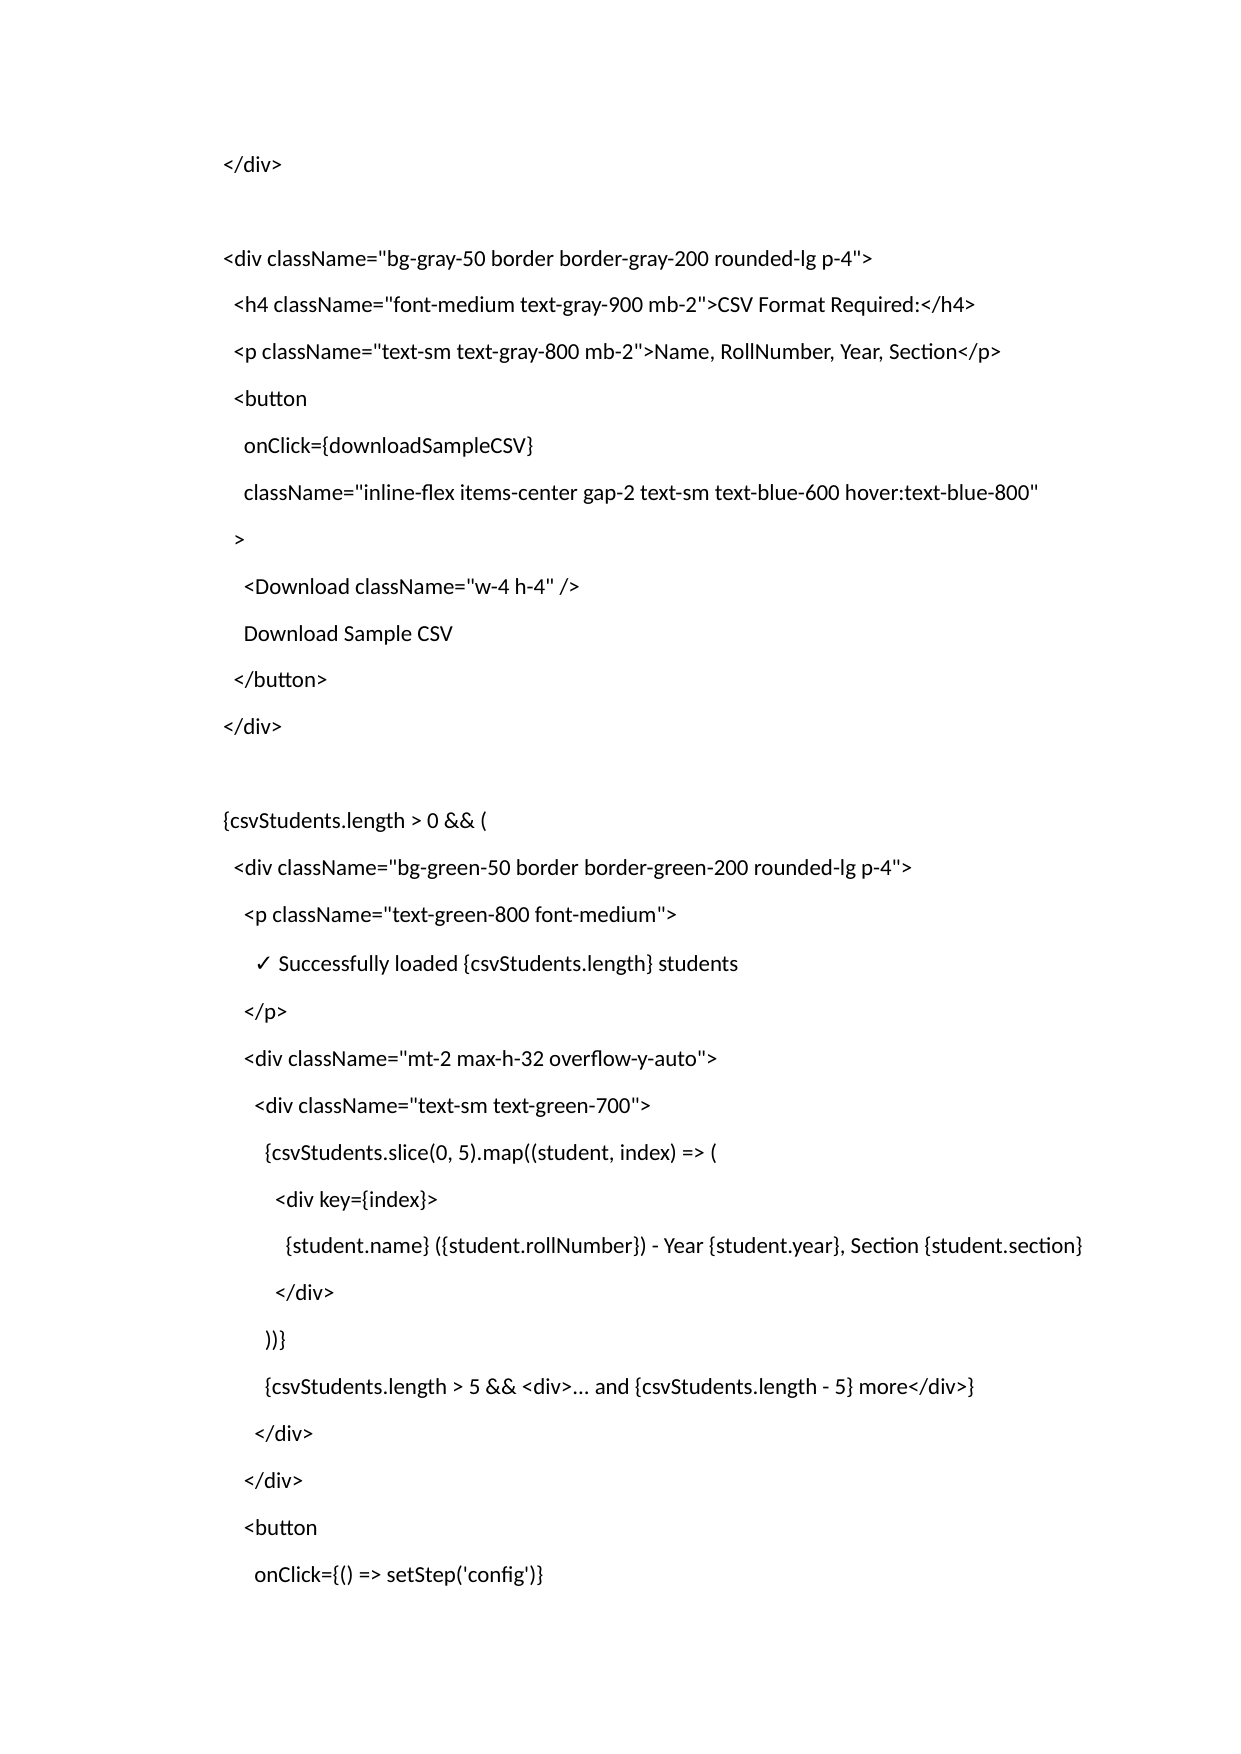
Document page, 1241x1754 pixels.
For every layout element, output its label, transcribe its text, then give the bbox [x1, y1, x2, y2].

text ✓ Successfully loaded {csvStudents.length} students [150, 947, 1090, 978]
text {csvStudents.length > 0 && ( [150, 806, 1090, 834]
text onClick={() => setStep('config')} [150, 1560, 1090, 1588]
text className="inline-flex items-center gap-2 text-sm text-blue-600 hover:text-blue-800" [150, 478, 1090, 506]
text </div> [150, 1419, 1090, 1447]
text <p className="text-sm text-gray-800 mb-2">Name, RollNumber, Year, Section</p> [150, 337, 1090, 366]
text </button> [150, 666, 1090, 694]
text {student.name} ({student.rollNumber}) - Year {student.year}, Section {student.section} [150, 1232, 1090, 1260]
text <Download className="w-4 h-4" /> [150, 572, 1090, 600]
text <div className="mt-2 max-h-32 overflow-y-auto"> [150, 1044, 1090, 1072]
text <div key={index}> [150, 1185, 1090, 1213]
text onClick={downloadSampleCSV} [150, 431, 1090, 459]
text > [150, 525, 1090, 553]
text <button [150, 384, 1090, 412]
text <h4 className="font-medium text-gray-900 mb-2">CSV Format Required:</h4> [150, 291, 1090, 319]
text <button [150, 1513, 1090, 1541]
text </div> [150, 712, 1090, 741]
text </div> [150, 1278, 1090, 1307]
text <div className="text-sm text-green-700"> [150, 1091, 1090, 1119]
text <div className="bg-gray-50 border border-gray-200 rounded-lg p-4"> [150, 244, 1090, 272]
text ))} [150, 1325, 1090, 1353]
text </p> [150, 997, 1090, 1025]
text <div className="bg-green-50 border border-green-200 rounded-lg p-4"> [150, 853, 1090, 881]
text </div> [150, 150, 1090, 178]
text <p className="text-green-800 font-medium"> [150, 900, 1090, 928]
text {csvStudents.slice(0, 5).map((student, index) => ( [150, 1138, 1090, 1166]
text Download Sample CSV [150, 619, 1090, 647]
text {csvStudents.length > 5 && <div>... and {csvStudents.length - 5} more</div>} [150, 1372, 1090, 1400]
text </div> [150, 1466, 1090, 1494]
